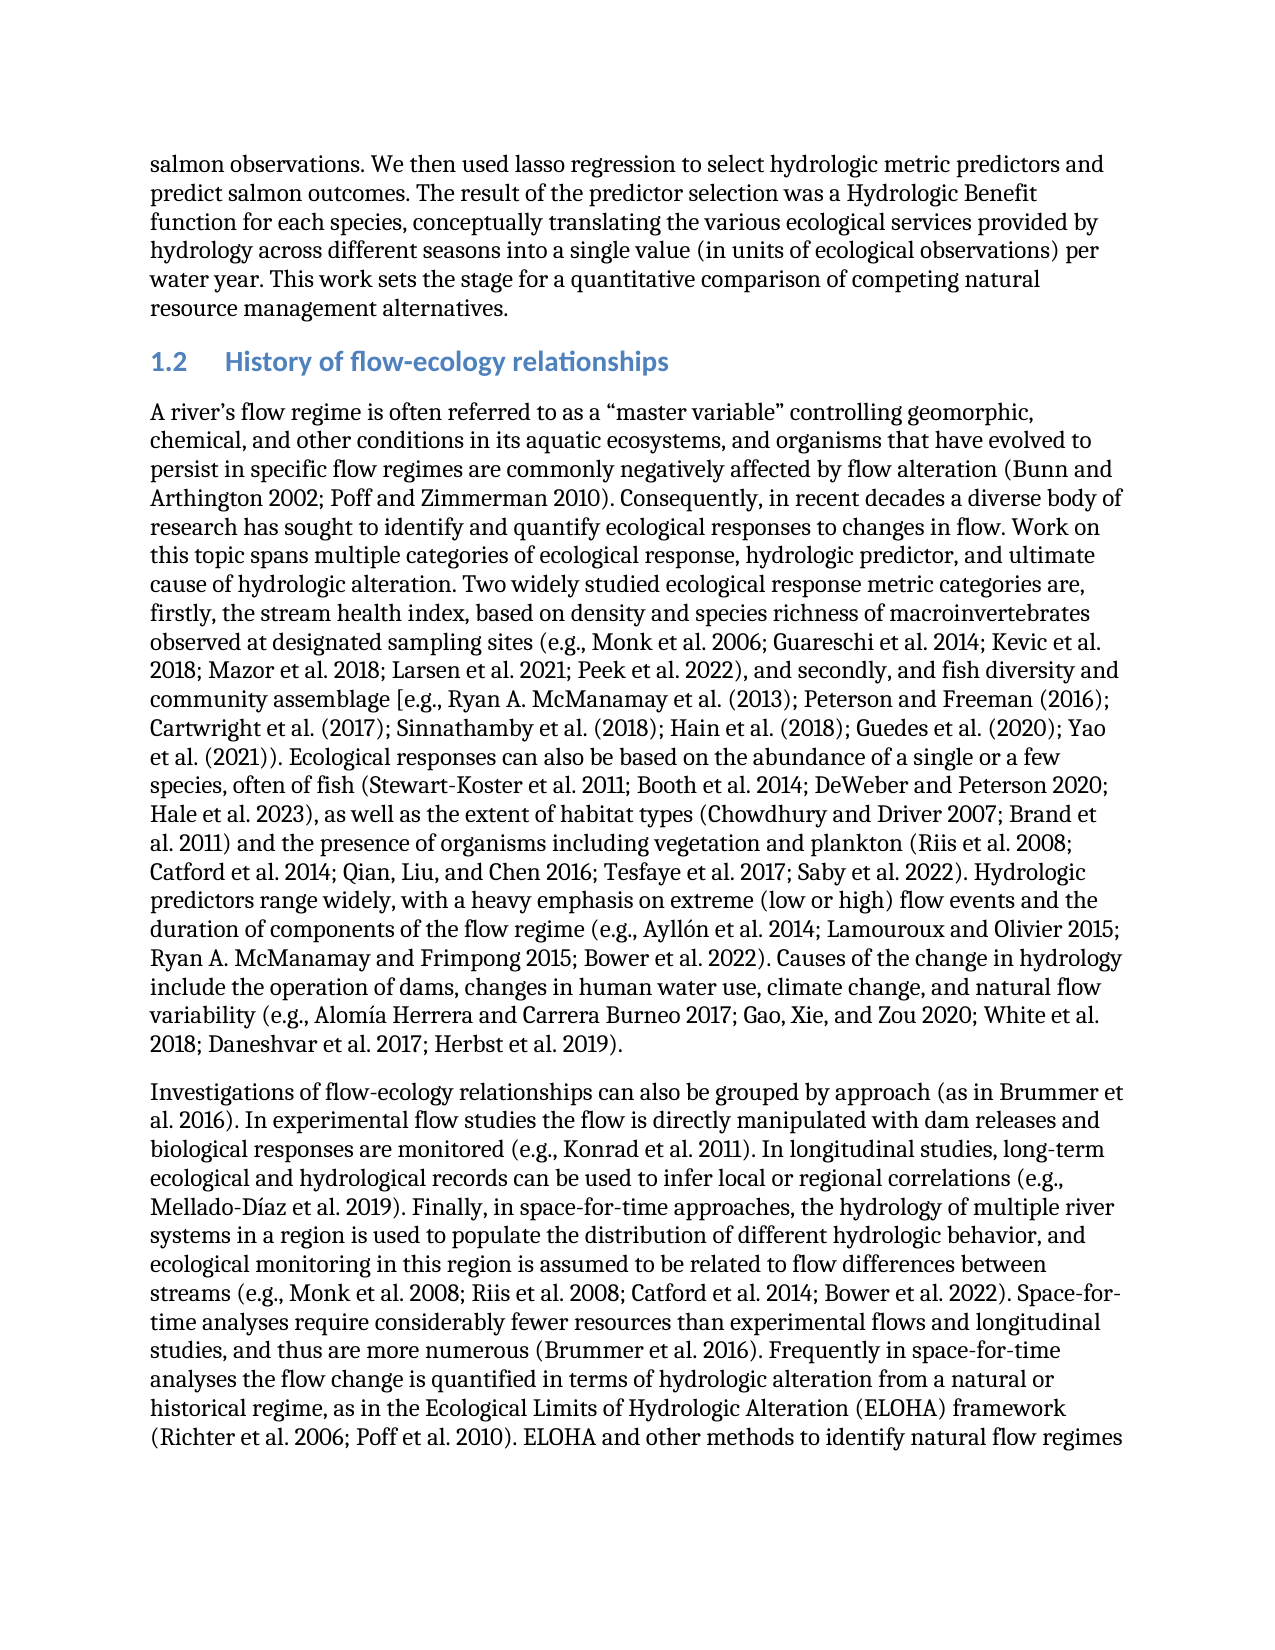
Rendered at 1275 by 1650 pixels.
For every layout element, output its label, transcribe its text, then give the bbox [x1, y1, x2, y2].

subtitle 1.2 History of flow-ecology relationships [150, 343, 1125, 379]
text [150, 1078, 1125, 1451]
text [150, 150, 1125, 322]
text A river’s flow regime is often referred to as a “master variable” controlling geomorphic, chemical, and other conditions in its aquatic ecosystems, and organisms that have evolved to persist in specific flow regimes are commonly negatively affected by flow alteration (Bunn and Arthington 2002; Poff and Zimmerman 2010). Consequently, in recent decades a diverse body of research has sought to identify and quantify ecological responses to changes in flow. Work on this topic spans multiple categories of ecological response, hydrologic predictor, and ultimate cause of hydrologic alteration. Two widely studied ecological response metric categories are, firstly, the stream health index, based on density and species richness of macroinvertebrates observed at designated sampling sites (e.g., Monk et al. 2006; Guareschi et al. 2014; Kevic et al. 2018; Mazor et al. 2018; Larsen et al. 2021; Peek et al. 2022), and secondly, and fish diversity and community assemblage [e.g., Ryan A. McManamay et al. (2013); Peterson and Freeman (2016); Cartwright et al. (2017); Sinnathamby et al. (2018); Hain et al. (2018); Guedes et al. (2020); Yao et al. (2021)). Ecological responses can also be based on the abundance of a single or a few species, often of fish (Stewart-Koster et al. 2011; Booth et al. 2014; DeWeber and Peterson 2020; Hale et al. 2023), as well as the extent of habitat types (Chowdhury and Driver 2007; Brand et al. 2011) and the presence of organisms including vegetation and plankton (Riis et al. 2008; Catford et al. 2014; Qian, Liu, and Chen 2016; Tesfaye et al. 2017; Saby et al. 2022). Hydrologic predictors range widely, with a heavy emphasis on extreme (low or high) flow events and the duration of components of the flow regime (e.g., Ayllón et al. 2014; Lamouroux and Olivier 2015; Ryan A. McManamay and Frimpong 2015; Bower et al. 2022). Causes of the change in hydrology include the operation of dams, changes in human water use, climate change, and natural flow variability (e.g., Alomía Herrera and Carrera Burneo 2017; Gao, Xie, and Zou 2020; White et al. 2018; Daneshvar et al. 2017; Herbst et al. 2019). [150, 398, 1125, 1059]
